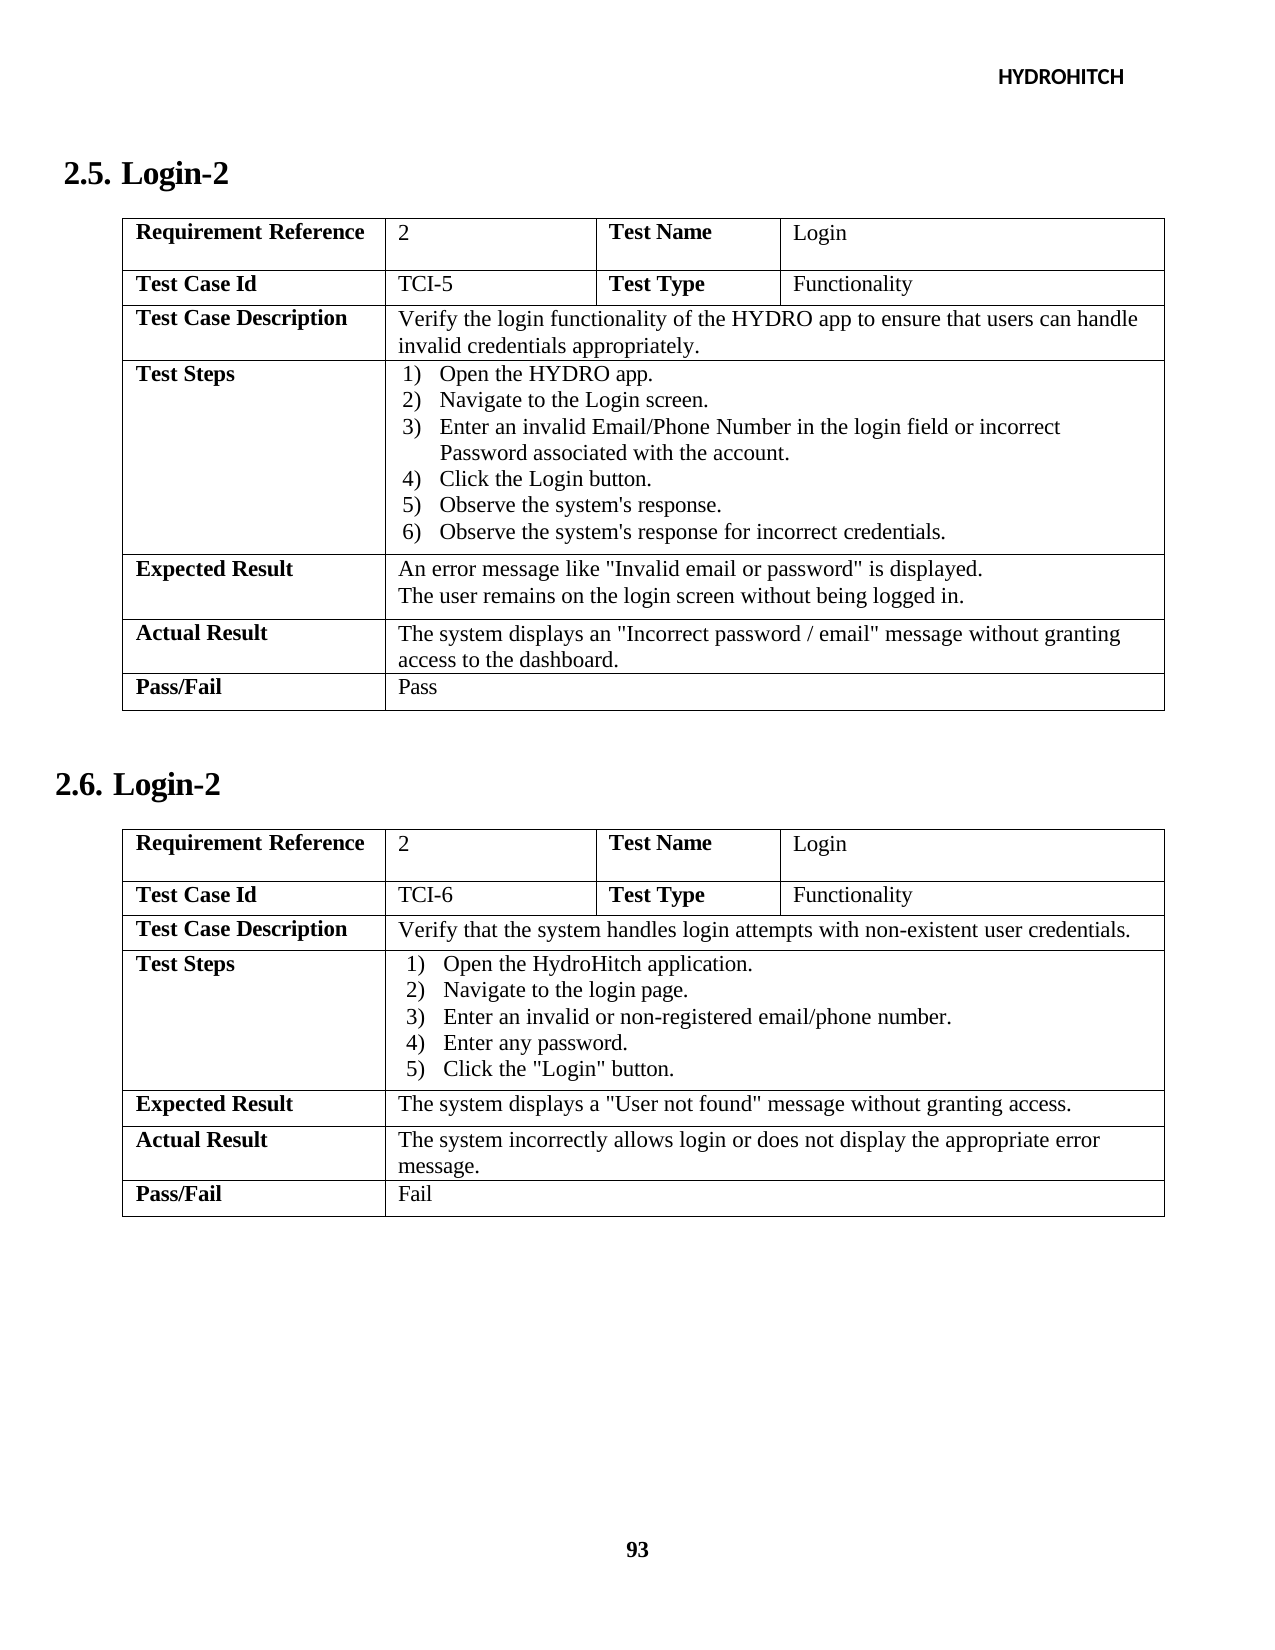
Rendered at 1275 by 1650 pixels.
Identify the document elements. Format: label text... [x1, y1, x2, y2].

table_cell Actual Result [123, 1127, 385, 1180]
table_cell TCI-5 [386, 271, 596, 304]
table_cell Expected Result [123, 555, 385, 619]
table_cell Actual Result [123, 620, 385, 673]
table_cell Verify the login functionality of the HYDRO app to ensure that users can handle invalid credentials appropriately. [386, 306, 1164, 360]
table_cell Test Case Id [123, 271, 385, 304]
table_cell Functionality [781, 882, 1164, 915]
table_header Requirement Reference [123, 830, 385, 881]
table_cell Test Steps [123, 951, 385, 1090]
table_cell Functionality [781, 271, 1164, 304]
table_cell Open the HYDRO app. Navigate to the Login screen. Enter an invalid Email/Phone Number in the login field or incorrect Password associated with the account. Click the Login button. Observe the system's response. Observe the system's response for incorrect credentials. [386, 361, 1164, 554]
table_cell Verify that the system handles login attempts with non-existent user credentials. [386, 916, 1164, 950]
table_cell Fail [386, 1181, 1164, 1216]
table_cell Test Case Id [123, 882, 385, 915]
table_cell Test Steps [123, 361, 385, 554]
table_cell Pass/Fail [123, 1181, 385, 1216]
table_header 2 [386, 219, 596, 270]
table_cell Pass/Fail [123, 674, 385, 710]
table_cell Expected Result [123, 1091, 385, 1126]
table_header 2 [386, 830, 596, 881]
table_header Requirement Reference [123, 219, 385, 270]
subtitle Login-2 [55, 764, 1275, 802]
table_cell Test Case Description [123, 306, 385, 360]
table_cell An error message like "Invalid email or password" is displayed. The user remains on the login screen without being logged in. [386, 555, 1164, 619]
table_cell Open the HydroHitch application. Navigate to the login page. Enter an invalid or non-registered email/phone number. Enter any password. Click the "Login" button. [386, 951, 1164, 1090]
table_cell Test Type [597, 271, 780, 304]
table_cell The system displays a "User not found" message without granting access. [386, 1091, 1164, 1126]
table_cell Test Type [597, 882, 780, 915]
table_cell The system displays an "Incorrect password / email" message without granting access to the dashboard. [386, 620, 1164, 673]
table_header Login [781, 830, 1164, 881]
table_cell TCI-6 [386, 882, 596, 915]
table_header Login [781, 219, 1164, 270]
table_header Test Name [597, 219, 780, 270]
subtitle Login-2 [63, 153, 1275, 191]
table_cell Pass [386, 674, 1164, 710]
table_header Test Name [597, 830, 780, 881]
table_cell Test Case Description [123, 916, 385, 950]
table_cell The system incorrectly allows login or does not display the appropriate error message. [386, 1127, 1164, 1180]
